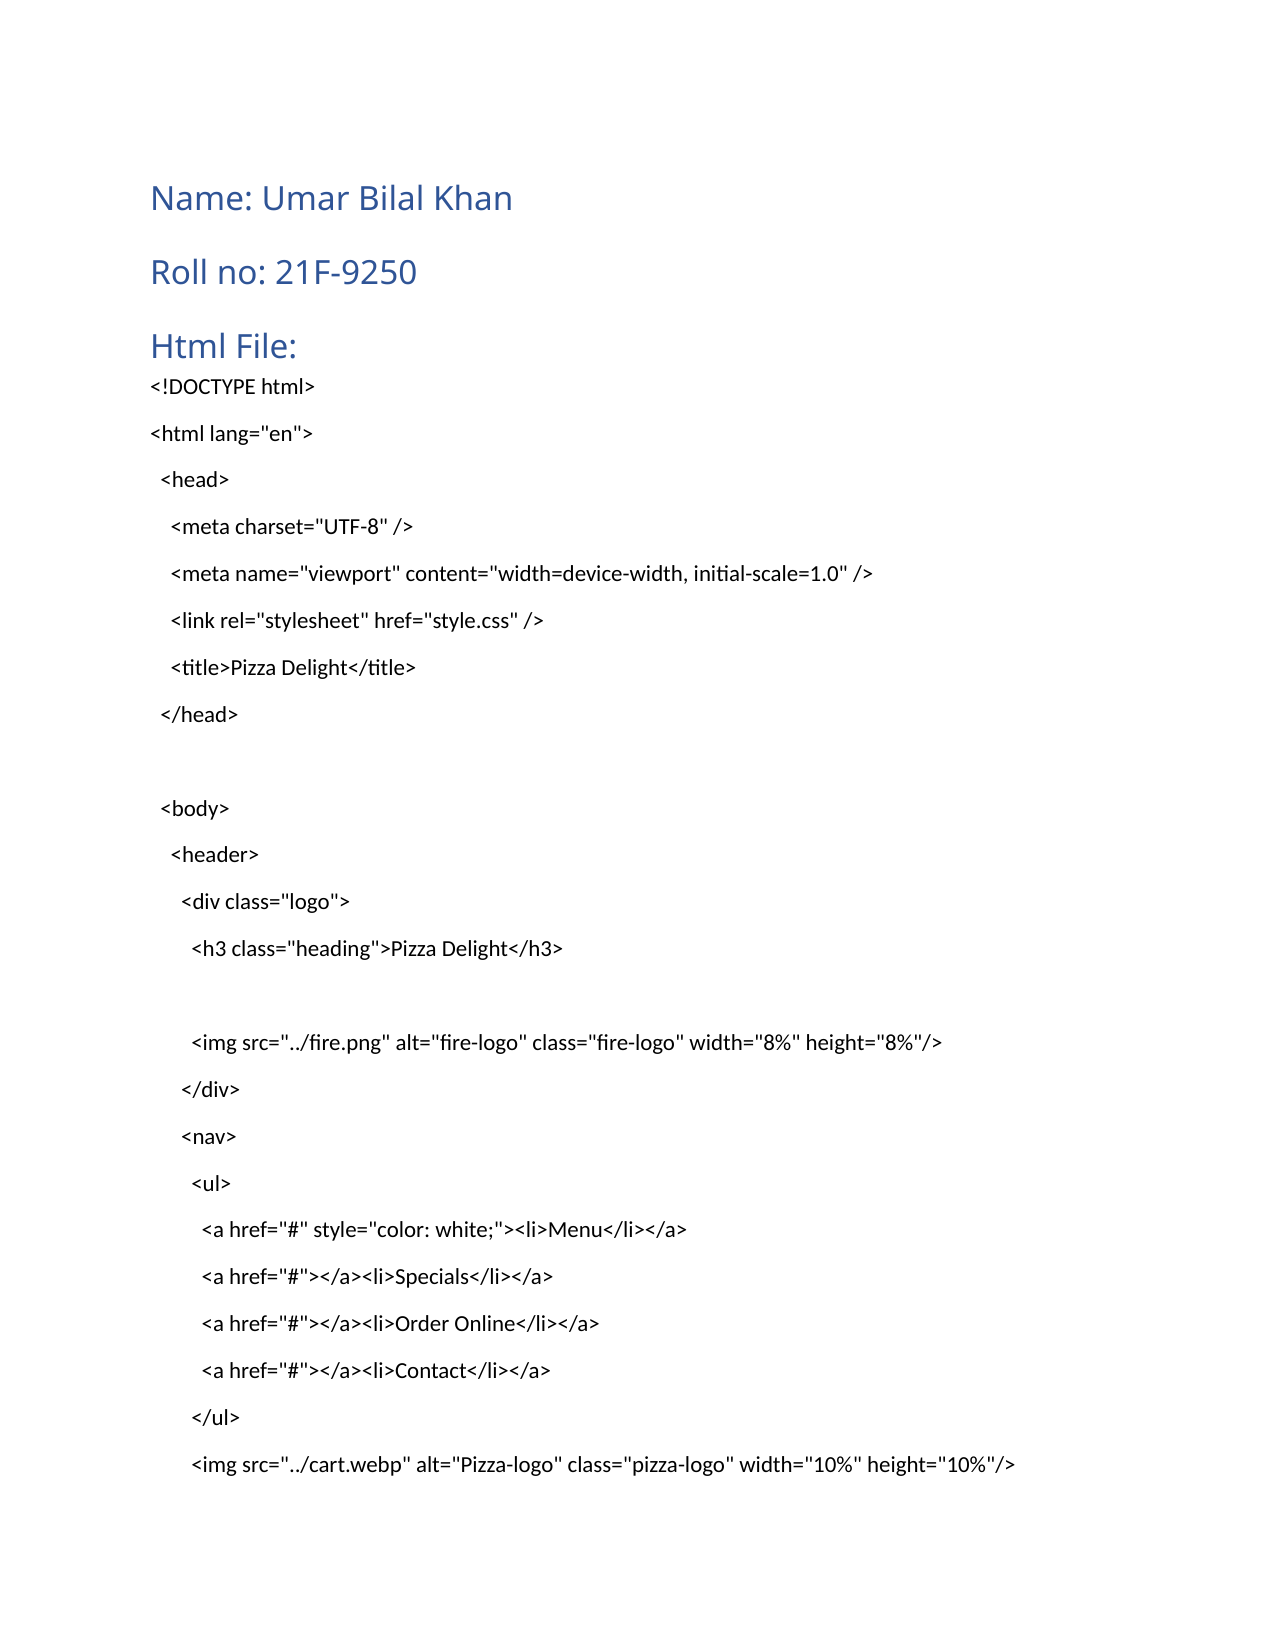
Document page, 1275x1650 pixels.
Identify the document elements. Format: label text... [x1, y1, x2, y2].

text <img src="../fire.png" alt="fire-logo" class="fire-logo" width="8%" height="8%"/> [150, 1028, 1125, 1056]
subtitle Roll no: 21F-9250 [150, 249, 1125, 294]
text </ul> [150, 1403, 1125, 1431]
text <a href="#"></a><li>Order Online</li></a> [150, 1309, 1125, 1337]
text <a href="#"></a><li>Contact</li></a> [150, 1356, 1125, 1384]
text <link rel="stylesheet" href="style.css" /> [150, 606, 1125, 634]
text <meta charset="UTF-8" /> [150, 512, 1125, 541]
subtitle Name: Umar Bilal Khan [150, 175, 1125, 220]
text <h3 class="heading">Pizza Delight</h3> [150, 934, 1125, 962]
text <body> [150, 794, 1125, 822]
text <ul> [150, 1169, 1125, 1197]
text <!DOCTYPE html> [150, 372, 1125, 400]
subtitle Html File: [150, 323, 1125, 368]
text <nav> [150, 1122, 1125, 1150]
text <meta name="viewport" content="width=device-width, initial-scale=1.0" /> [150, 559, 1125, 587]
text </head> [150, 700, 1125, 728]
text <head> [150, 466, 1125, 494]
text <header> [150, 841, 1125, 869]
text <title>Pizza Delight</title> [150, 653, 1125, 681]
text <img src="../cart.webp" alt="Pizza-logo" class="pizza-logo" width="10%" height="10%"/> [150, 1450, 1125, 1478]
text <html lang="en"> [150, 419, 1125, 447]
text </div> [150, 1075, 1125, 1103]
text <a href="#"></a><li>Specials</li></a> [150, 1262, 1125, 1291]
text <a href="#" style="color: white;"><li>Menu</li></a> [150, 1216, 1125, 1244]
text <div class="logo"> [150, 887, 1125, 916]
